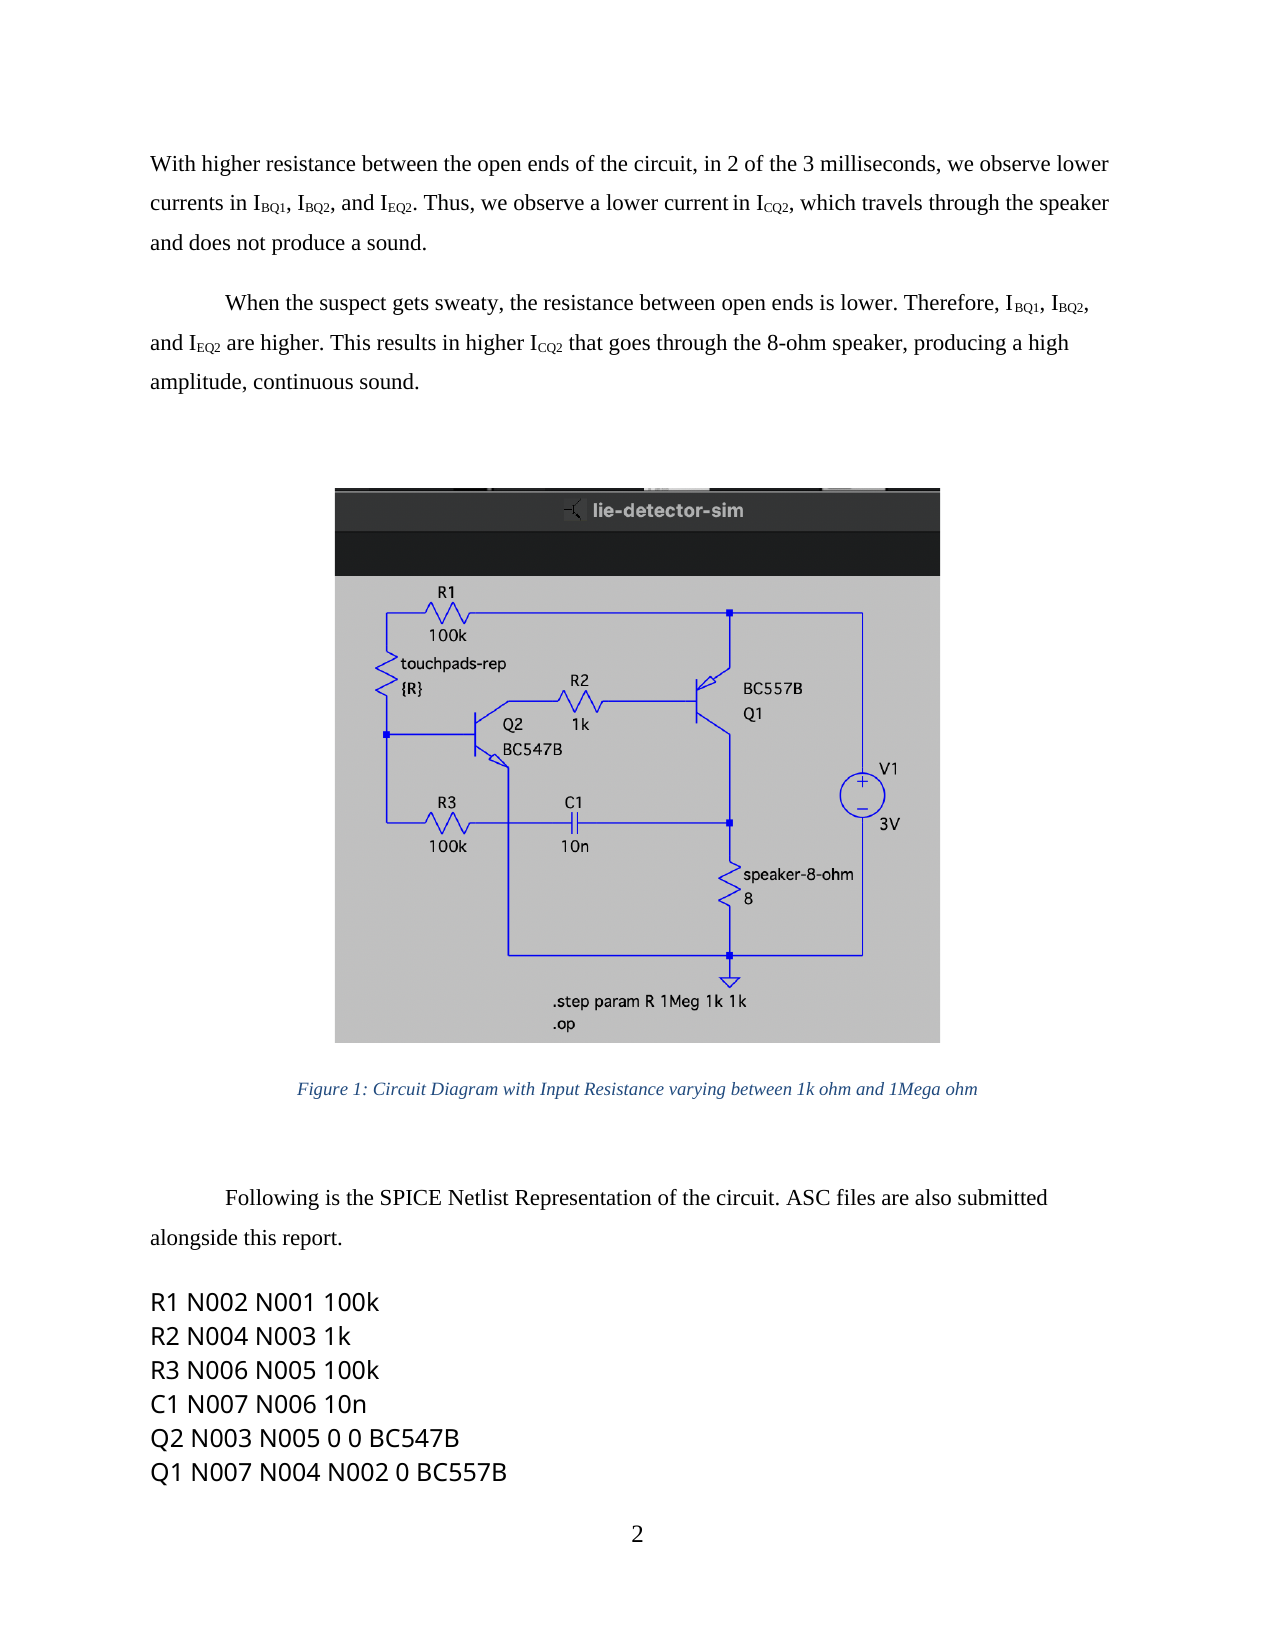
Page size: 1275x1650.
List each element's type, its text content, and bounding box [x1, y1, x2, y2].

text Q2 N003 N005 0 0 BC547B [150, 1420, 1125, 1454]
text R3 N006 N005 100k [150, 1352, 1125, 1386]
text With higher resistance between the open ends of the circuit, in 2 of the 3 milliseconds, we observe lower currents in IBQ1, IBQ2, and IEQ2. Thus, we observe a lower current in ICQ2, which travels through the speaker and does not produce a sound. [150, 150, 1125, 255]
text C1 N007 N006 10n [150, 1386, 1125, 1420]
picture [334, 488, 941, 1043]
text Q1 N007 N004 N002 0 BC557B [150, 1454, 1125, 1488]
text R1 N002 N001 100k [150, 1284, 1125, 1318]
text Figure 1: Circuit Diagram with Input Resistance varying between 1k ohm and 1Mega ohm [150, 1078, 1125, 1099]
text Following is the SPICE Netlist Representation of the circuit. ASC files are also submitted alongside this report. [150, 1184, 1125, 1250]
text When the suspect gets sweaty, the resistance between open ends is lower. Therefore, IBQ1, IBQ2, and IEQ2 are higher. This results in higher ICQ2 that goes through the 8-ohm speaker, producing a high amplitude, continuous sound. [150, 289, 1125, 394]
text R2 N004 N003 1k [150, 1318, 1125, 1352]
